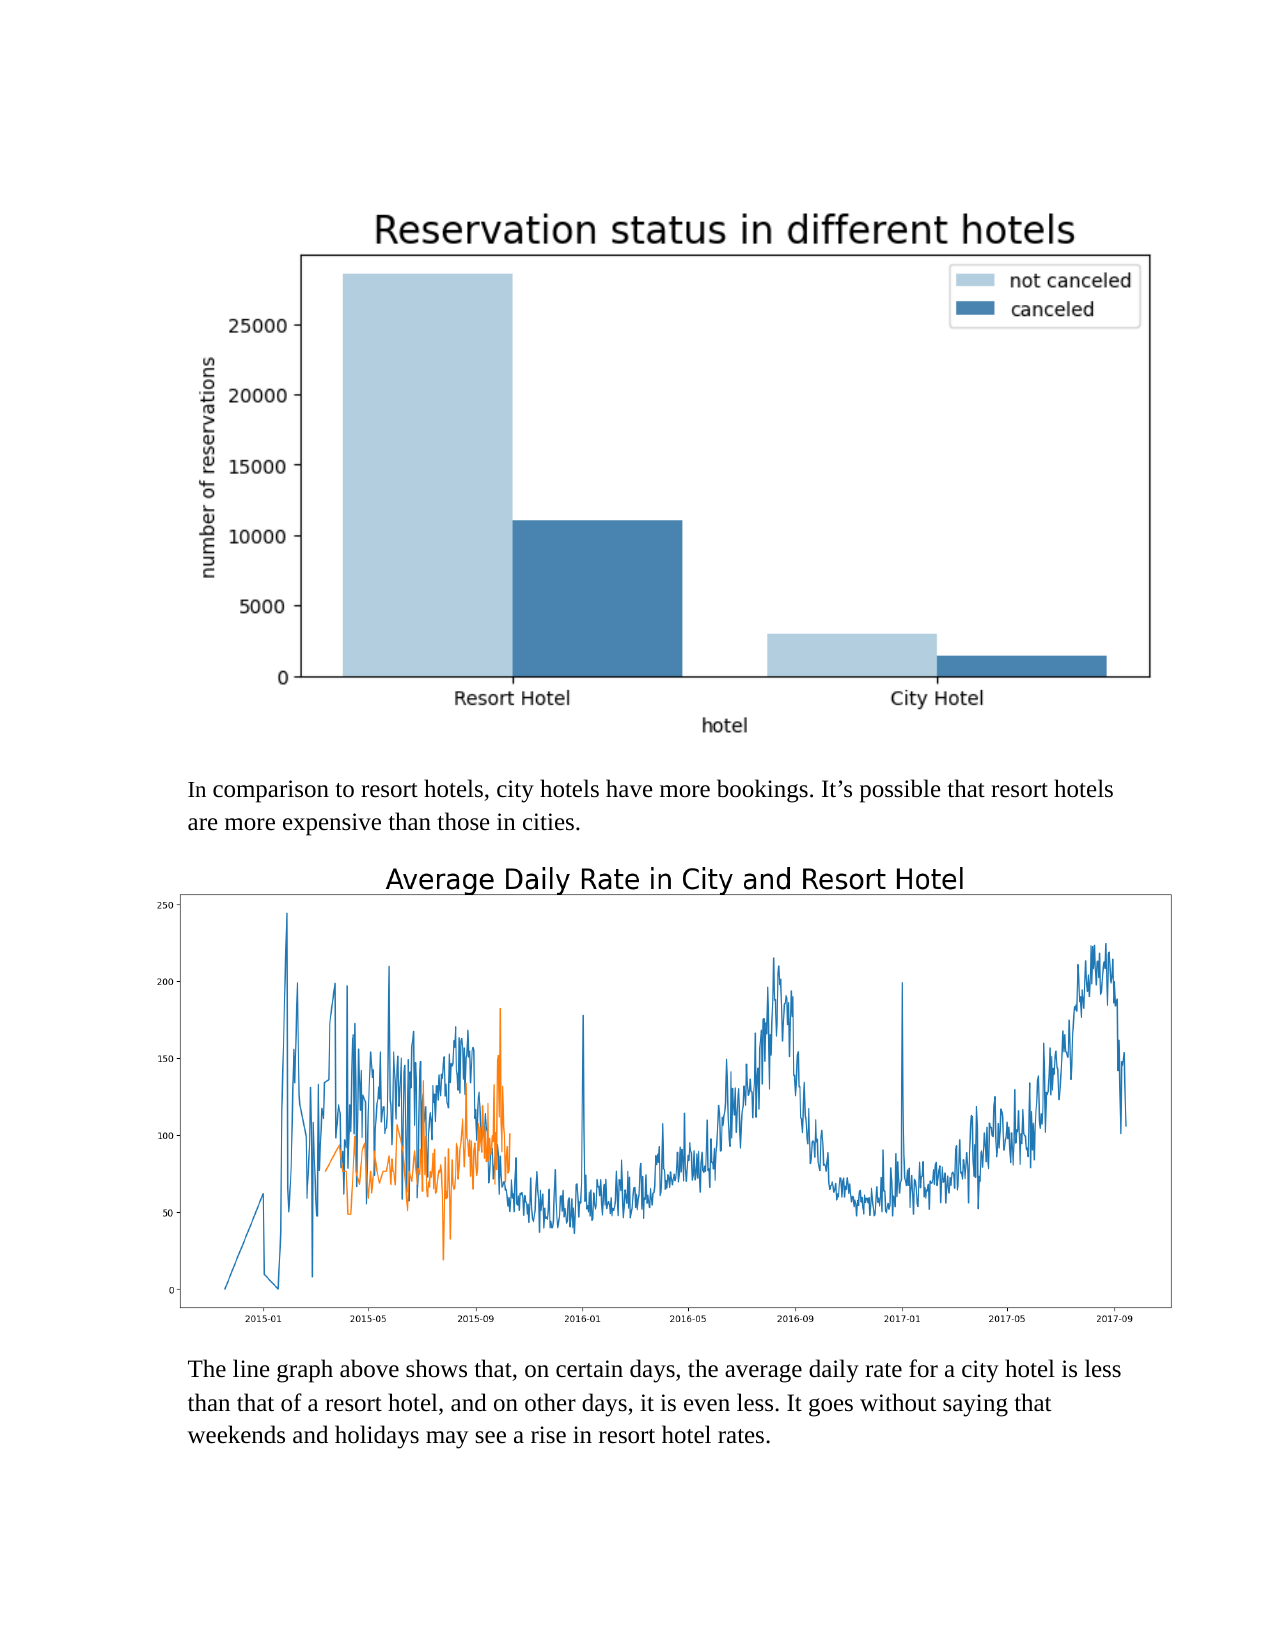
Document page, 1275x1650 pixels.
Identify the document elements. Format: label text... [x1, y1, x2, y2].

picture [150, 860, 1177, 1330]
text In comparison to resort hotels, city hotels have more bookings. It’s possible that resort hotels are more expensive than those in cities. [187, 774, 1125, 836]
picture [187, 201, 1163, 749]
text The line graph above shows that, on certain days, the average daily rate for a city hotel is less than that of a resort hotel, and on other days, it is even less. It goes without saying that weekends and holidays may see a rise in resort hotel rates. [187, 1354, 1125, 1449]
